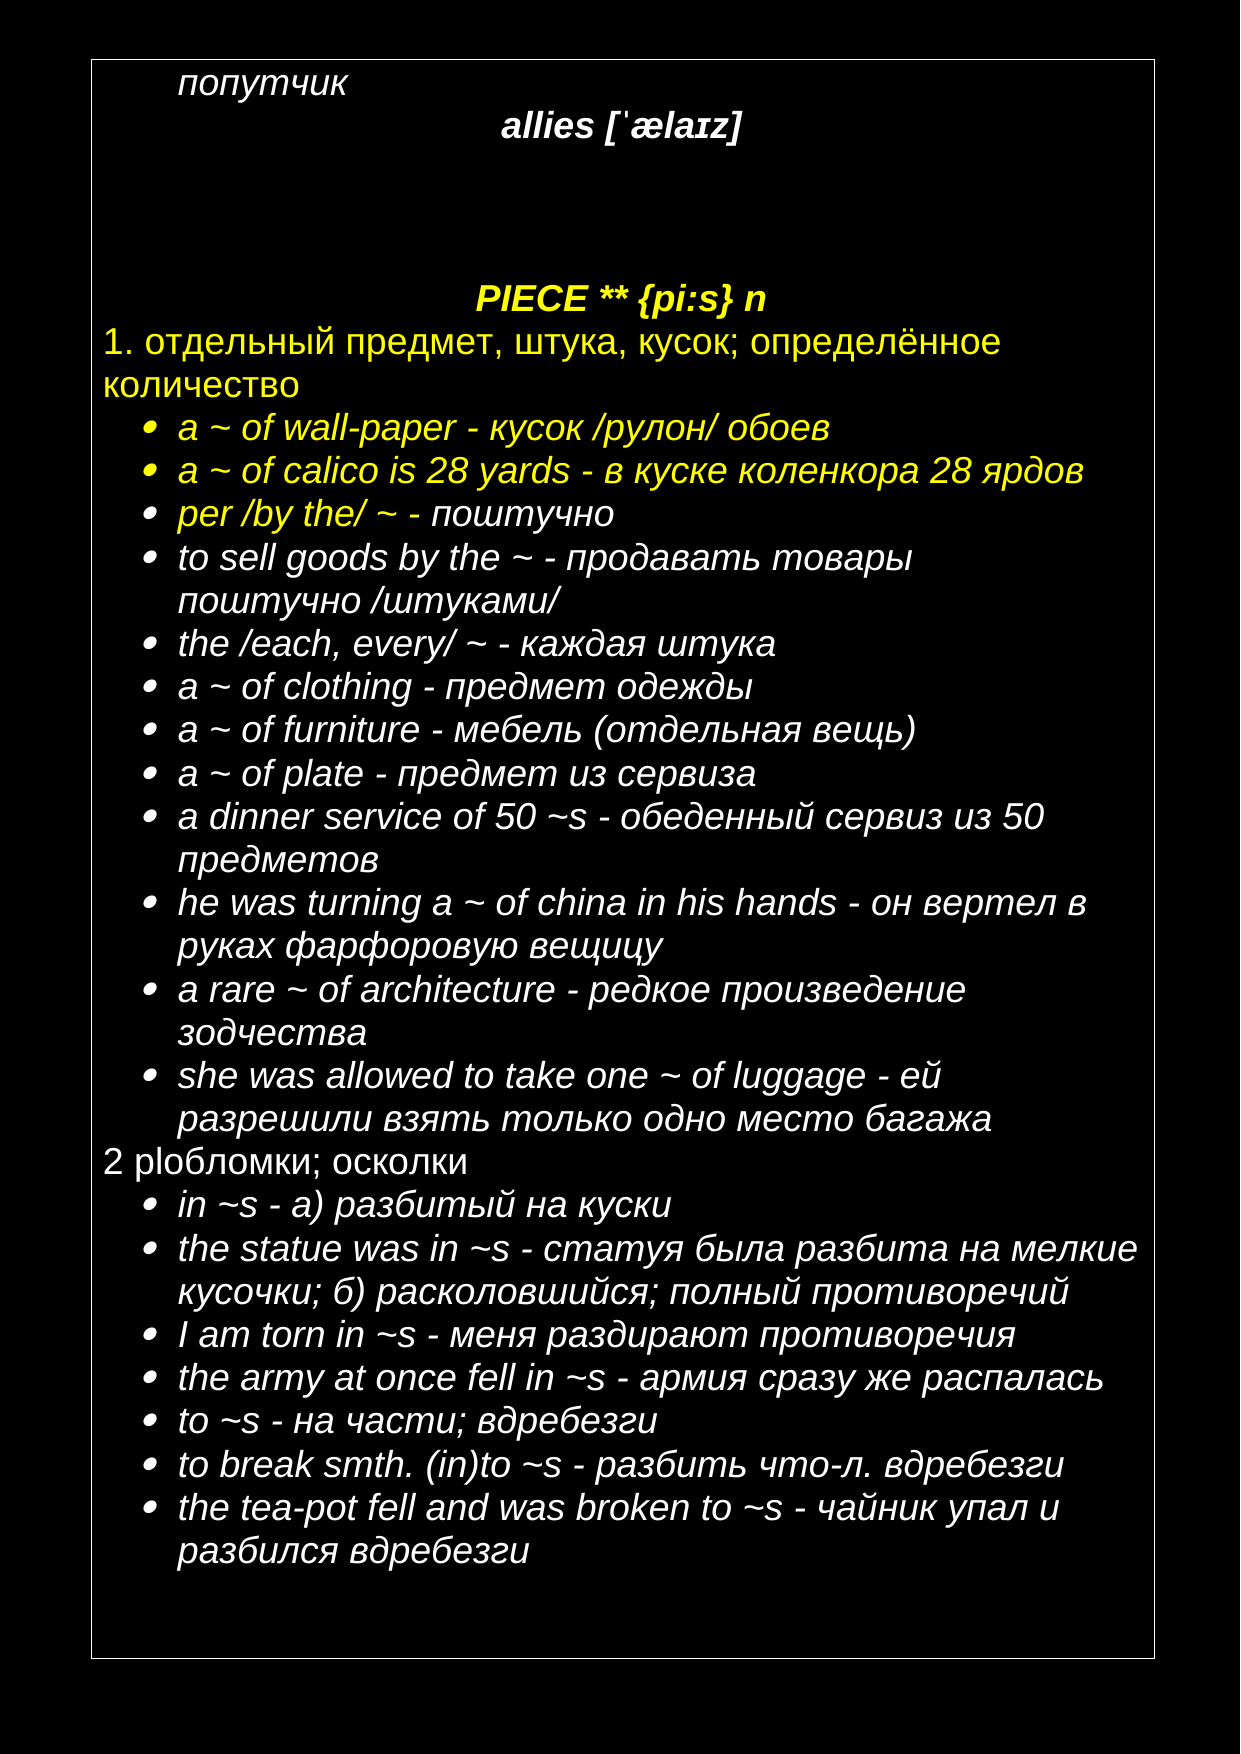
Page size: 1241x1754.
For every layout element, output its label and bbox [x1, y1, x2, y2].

table_header [92, 60, 1154, 1658]
